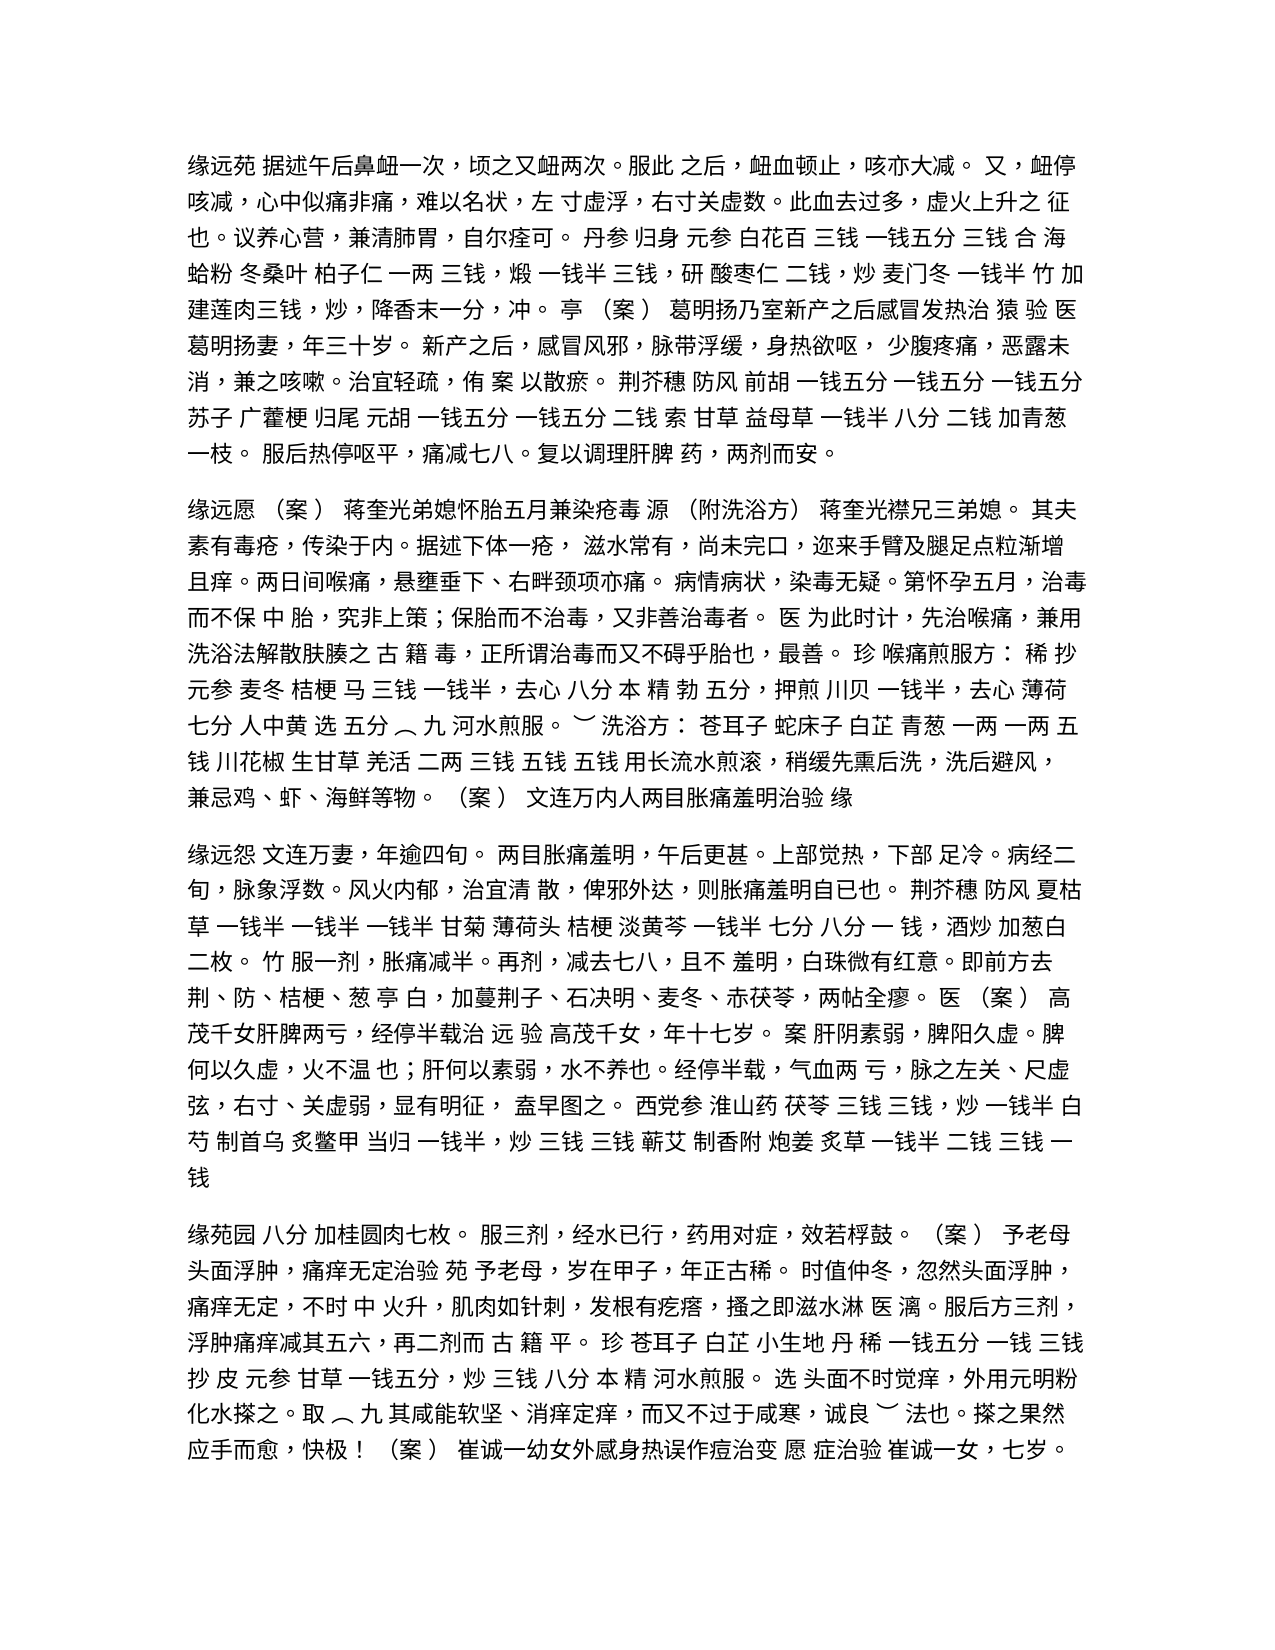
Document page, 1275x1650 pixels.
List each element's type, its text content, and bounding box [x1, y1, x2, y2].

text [187, 1219, 1087, 1466]
text 缘远愿 （案 ） 蒋奎光弟媳怀胎五月兼染疮毒 源 （附洗浴方） 蒋奎光襟兄三弟媳。 其夫素有毒疮，传染于内。据述下体一疮， 滋水常有，尚未完口，迩来手臂及腿足点粒渐增 且痒。两日间喉痛，悬壅垂下、右畔颈项亦痛。 病情病状，染毒无疑。第怀孕五月，治毒而不保 中 胎，究非上策；保胎而不治毒，又非善治毒者。 医 为此时计，先治喉痛，兼用洗浴法解散肤腠之 古 籍 毒，正所谓治毒而又不碍乎胎也，最善。 珍 喉痛煎服方： 稀 抄 元参 麦冬 桔梗 马 三钱 一钱半，去心 八分 本 精 勃 五分，押煎 川贝 一钱半，去心 薄荷 七分 人中黄 选 五分 ︵ 九 河水煎服。 ︶ 洗浴方： 苍耳子 蛇床子 白芷 青葱 一两 一两 五钱 川花椒 生甘草 羌活 二两 三钱 五钱 五钱 用长流水煎滚，稍缓先熏后洗，洗后避风， 兼忌鸡、虾、海鲜等物。 （案 ） 文连万内人两目胀痛羞明治验 缘 [187, 494, 1087, 813]
text 缘远苑 据述午后鼻衄一次，顷之又衄两次。服此 之后，衄血顿止，咳亦大减。 又，衄停咳减，心中似痛非痛，难以名状，左 寸虚浮，右寸关虚数。此血去过多，虚火上升之 征也。议养心营，兼清肺胃，自尔痊可。 丹参 归身 元参 白花百 三钱 一钱五分 三钱 合 海蛤粉 冬桑叶 柏子仁 一两 三钱，煅 一钱半 三钱，研 酸枣仁 二钱，炒 麦门冬 一钱半 竹 加建莲肉三钱，炒，降香末一分，冲。 亭 （案 ） 葛明扬乃室新产之后感冒发热治 猿 验 医 葛明扬妻，年三十岁。 新产之后，感冒风邪，脉带浮缓，身热欲呕， 少腹疼痛，恶露未消，兼之咳嗽。治宜轻疏，侑 案 以散瘀。 荆芥穗 防风 前胡 一钱五分 一钱五分 一钱五分 苏子 广藿梗 归尾 元胡 一钱五分 一钱五分 二钱 索 甘草 益母草 一钱半 八分 二钱 加青葱一枝。 服后热停呕平，痛减七八。复以调理肝脾 药，两剂而安。 [187, 150, 1087, 469]
text 缘远怨 文连万妻，年逾四旬。 两目胀痛羞明，午后更甚。上部觉热，下部 足冷。病经二旬，脉象浮数。风火内郁，治宜清 散，俾邪外达，则胀痛羞明自已也。 荆芥穗 防风 夏枯草 一钱半 一钱半 一钱半 甘菊 薄荷头 桔梗 淡黄芩 一钱半 七分 八分 一 钱，酒炒 加葱白二枚。 竹 服一剂，胀痛减半。再剂，减去七八，且不 羞明，白珠微有红意。即前方去荆、防、桔梗、葱 亭 白，加蔓荆子、石决明、麦冬、赤茯苓，两帖全瘳。 医 （案 ） 高茂千女肝脾两亏，经停半载治 远 验 高茂千女，年十七岁。 案 肝阴素弱，脾阳久虚。脾何以久虚，火不温 也；肝何以素弱，水不养也。经停半载，气血两 亏，脉之左关、尺虚弦，右寸、关虚弱，显有明征， 盍早图之。 西党参 淮山药 茯苓 三钱 三钱，炒 一钱半 白芍 制首乌 炙鳖甲 当归 一钱半，炒 三钱 三钱 蕲艾 制香附 炮姜 炙草 一钱半 二钱 三钱 一钱 [187, 838, 1087, 1193]
